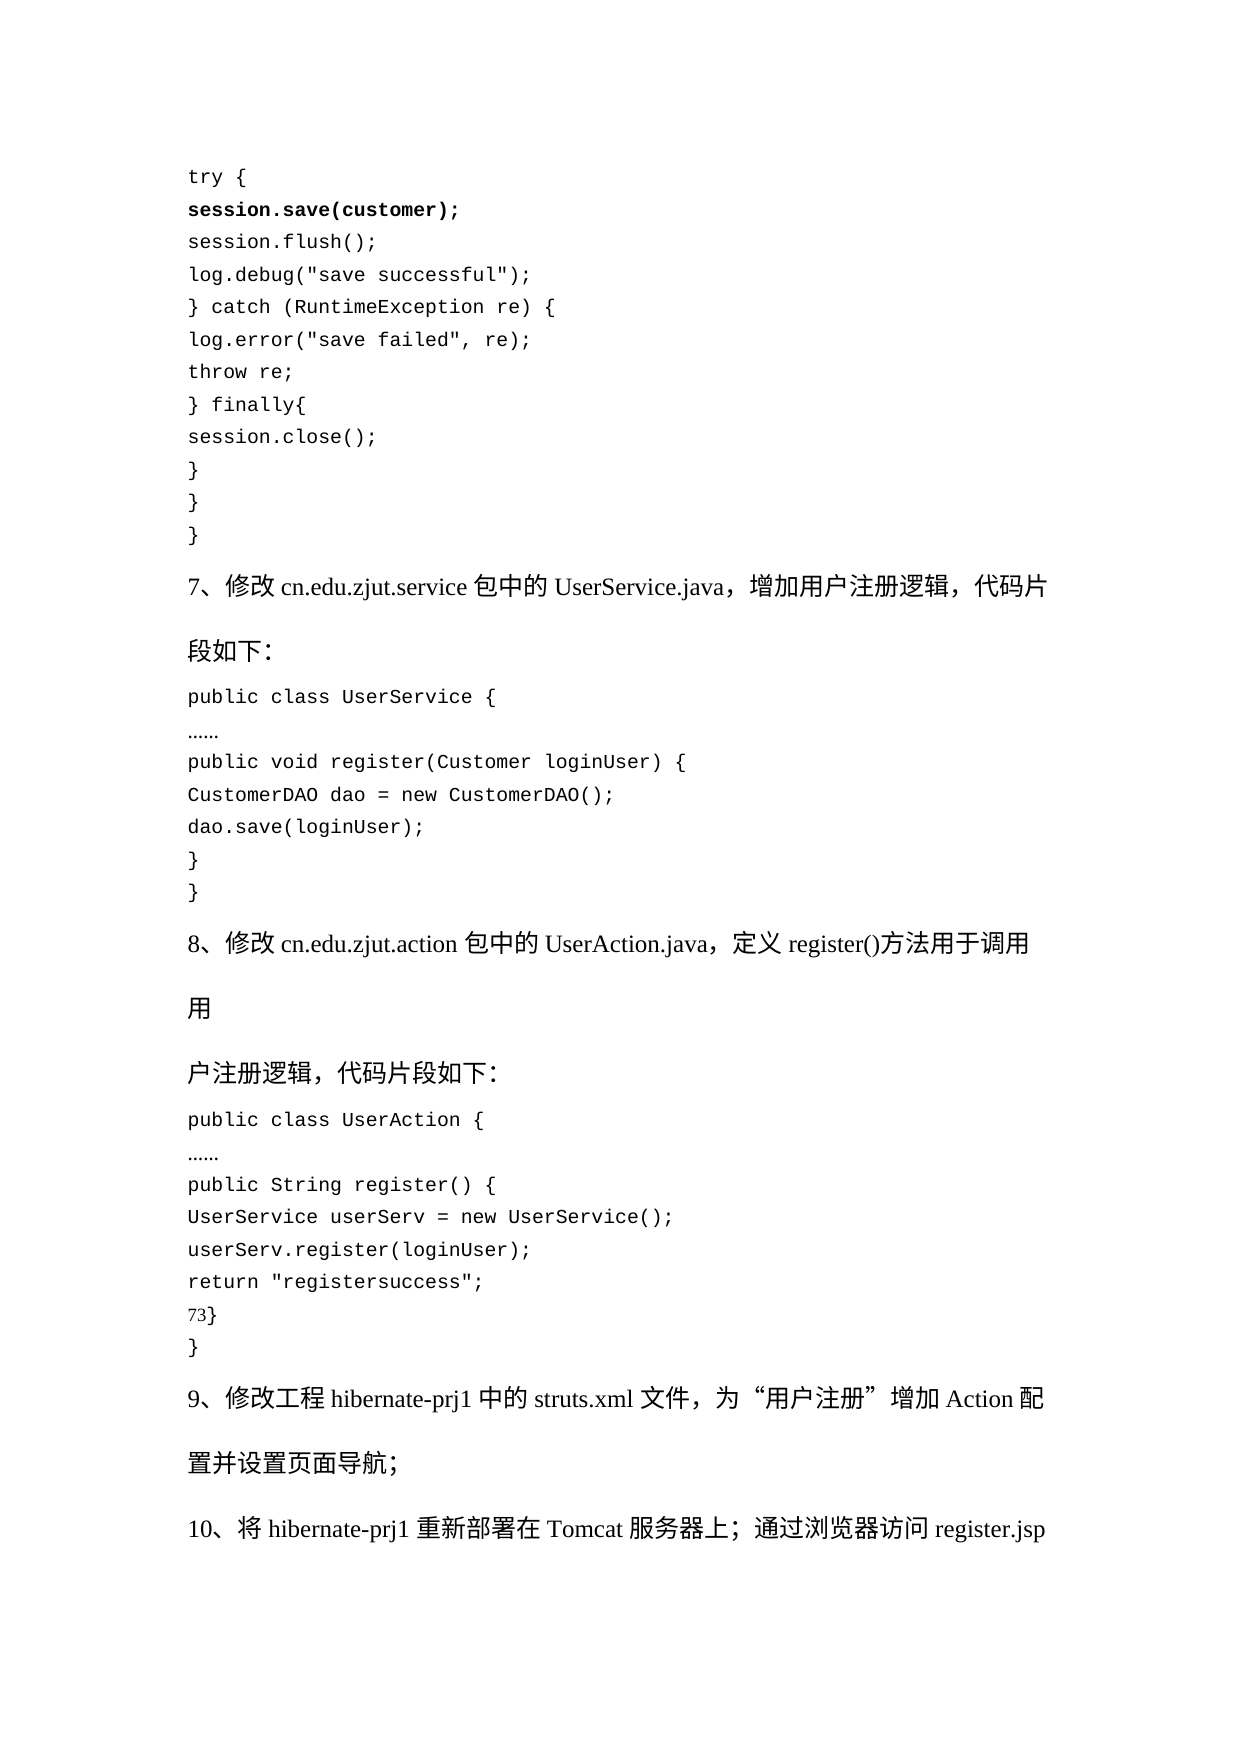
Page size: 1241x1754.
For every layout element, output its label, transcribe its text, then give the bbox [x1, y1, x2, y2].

text public class UserService { [187, 682, 1053, 714]
text log.debug("save successful"); [187, 259, 1053, 292]
text } catch (RuntimeException re) { [187, 292, 1053, 324]
text 置并设置页面导航； [187, 1429, 1053, 1494]
text 73} [187, 1299, 1053, 1332]
text session.save(customer); [187, 194, 1053, 227]
text CustomerDAO dao = new CustomerDAO(); [187, 779, 1053, 812]
text public String register() { [187, 1169, 1053, 1202]
text public void register(Customer loginUser) { [187, 747, 1053, 779]
text } [187, 519, 1053, 552]
text userServ.register(loginUser); [187, 1234, 1053, 1267]
text 8、修改 cn.edu.zjut.action 包中的 UserAction.java，定义 register()方法用于调用用 [187, 909, 1053, 1039]
text } [187, 844, 1053, 877]
text public class UserAction { [187, 1104, 1053, 1137]
text try { [187, 162, 1053, 194]
text UserService userServ = new UserService(); [187, 1202, 1053, 1234]
text } [187, 1332, 1053, 1364]
text …… [187, 1137, 1053, 1169]
text dao.save(loginUser); [187, 812, 1053, 844]
text 户注册逻辑，代码片段如下： [187, 1039, 1053, 1104]
text 7、修改 cn.edu.zjut.service 包中的 UserService.java，增加用户注册逻辑，代码片 [187, 552, 1053, 617]
text 10、将 hibernate-prj1 重新部署在 Tomcat 服务器上；通过浏览器访问 register.jsp [187, 1494, 1053, 1559]
text …… [187, 714, 1053, 747]
text } [187, 454, 1053, 487]
text } finally{ [187, 389, 1053, 422]
text session.flush(); [187, 227, 1053, 259]
text throw re; [187, 357, 1053, 389]
text } [187, 487, 1053, 519]
text return "registersuccess"; [187, 1267, 1053, 1299]
text session.close(); [187, 422, 1053, 454]
text } [187, 877, 1053, 909]
text log.error("save failed", re); [187, 324, 1053, 357]
text 9、修改工程 hibernate-prj1 中的 struts.xml 文件，为“用户注册”增加 Action 配 [187, 1364, 1053, 1429]
text 段如下： [187, 617, 1053, 682]
